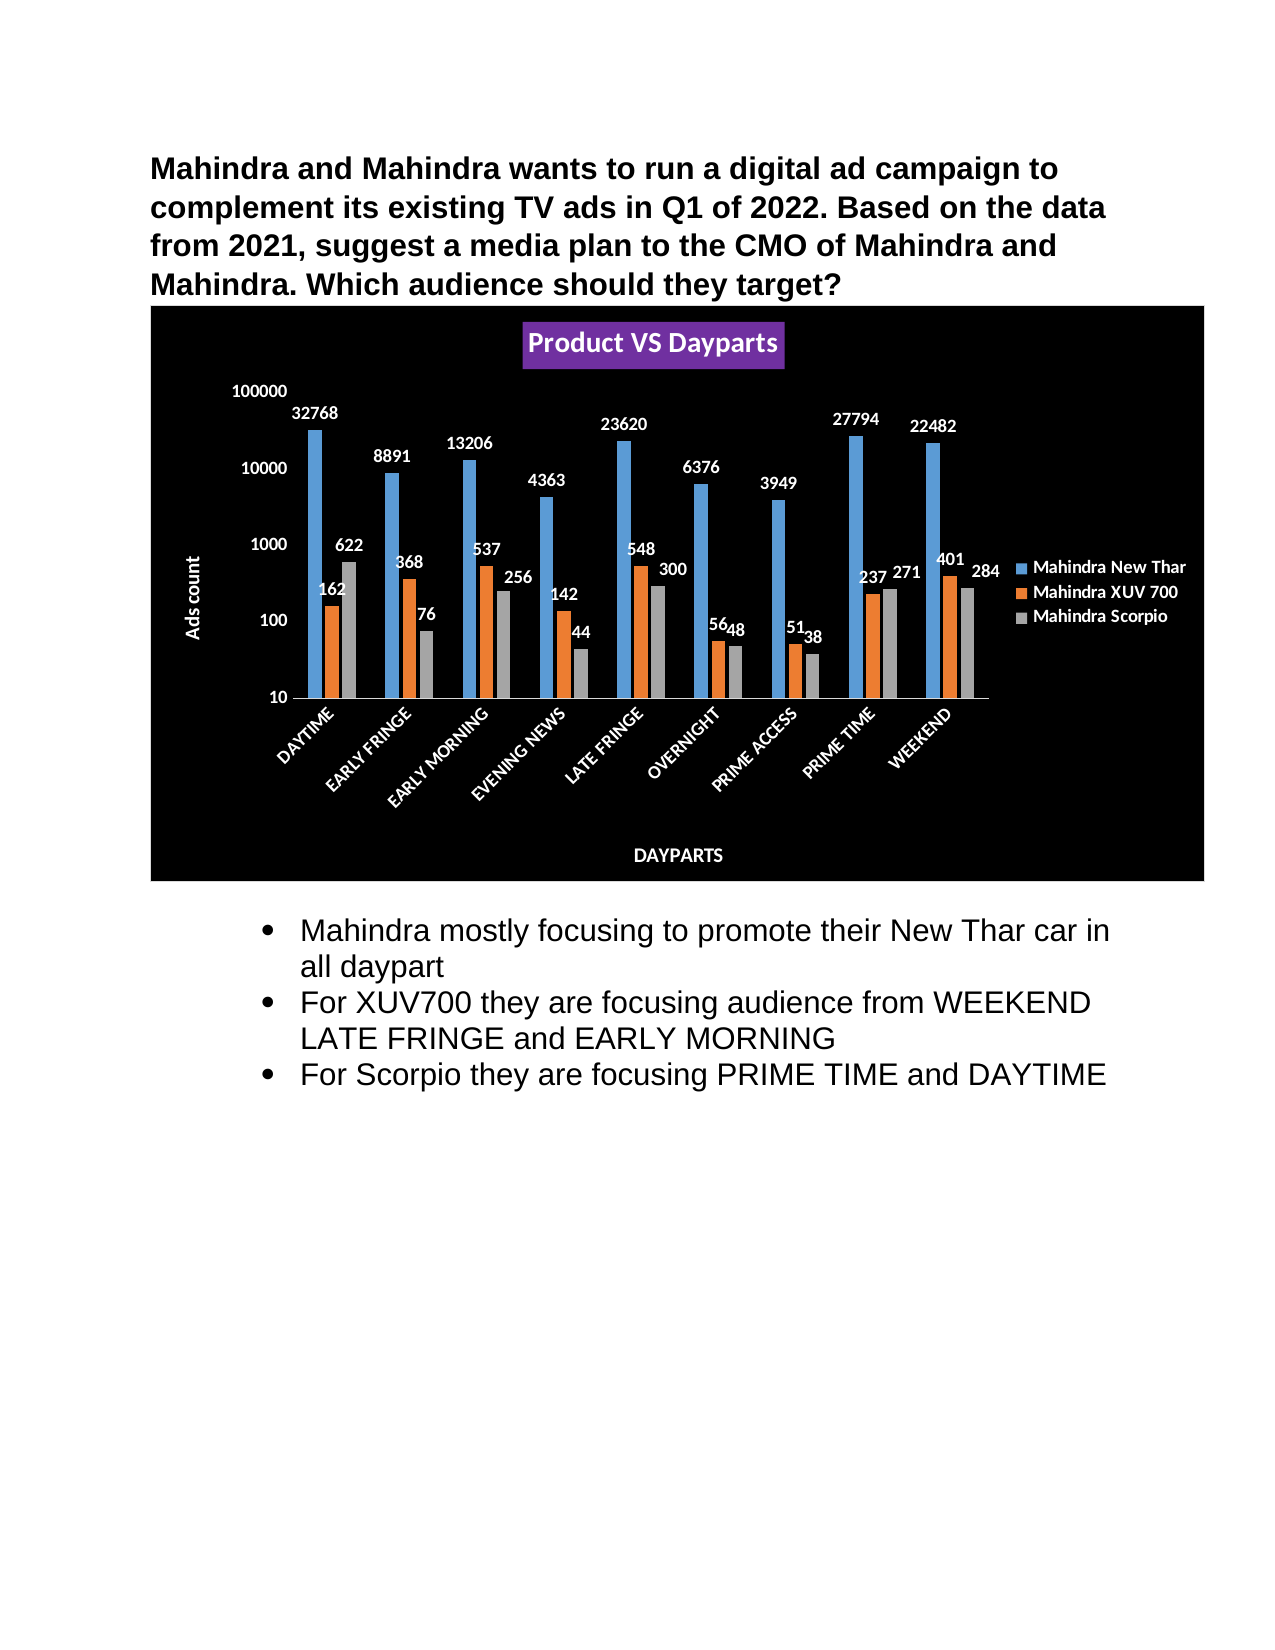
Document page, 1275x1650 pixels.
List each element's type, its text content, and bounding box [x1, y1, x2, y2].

list For Scorpio they are focusing PRIME TIME and DAYTIME [262, 1056, 1125, 1092]
list Mahindra mostly focusing to promote their New Thar car in all daypart [262, 912, 1125, 984]
subtitle Mahindra and Mahindra wants to run a digital ad campaign to complement its existing TV ads in Q1 of 2022. Based on the data from 2021, suggest a media plan to the CMO of Mahindra and Mahindra. Which audience should they target? [150, 150, 1125, 302]
list For XUV700 they are focusing audience from WEEKEND LATE FRINGE and EARLY MORNING [262, 984, 1125, 1056]
